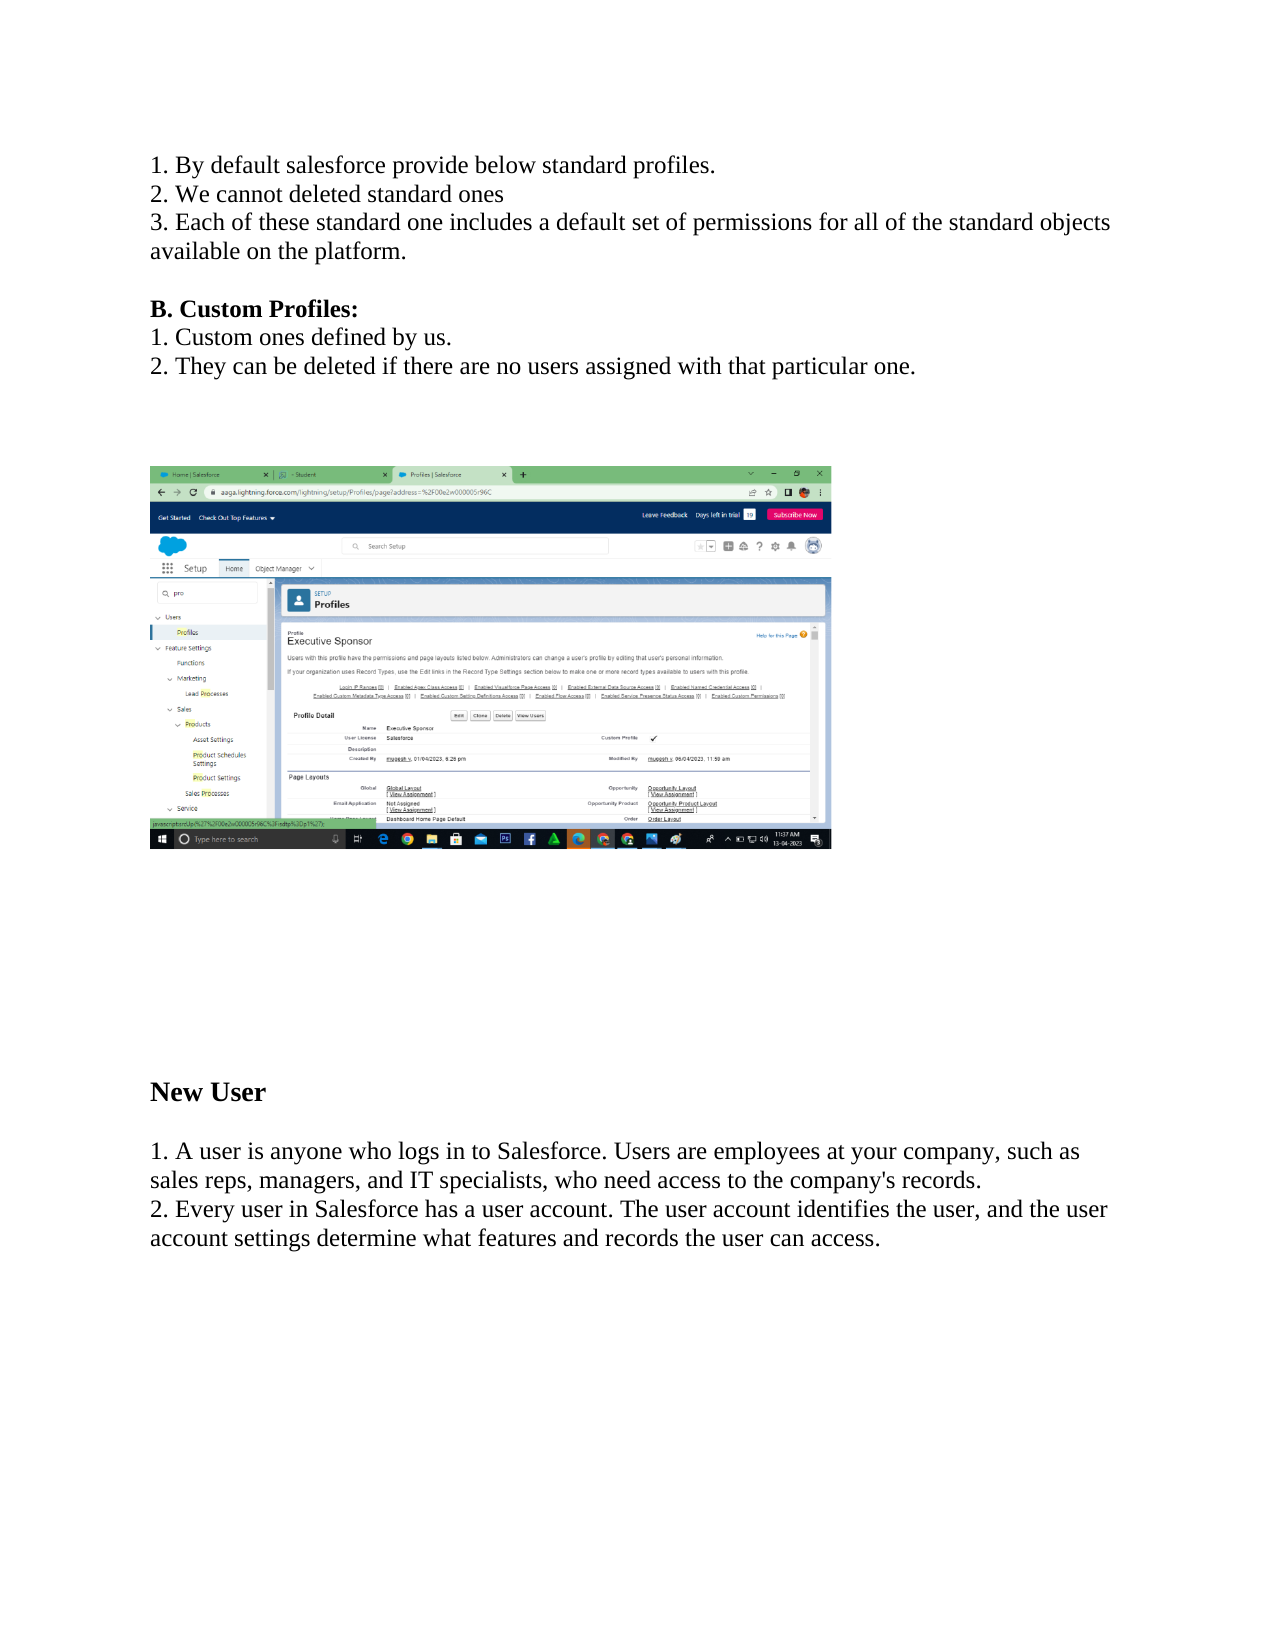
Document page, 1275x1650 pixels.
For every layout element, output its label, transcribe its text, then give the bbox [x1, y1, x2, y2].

text 2. Every user in Salesforce has a user account. The user account identifies the user, and the user account settings determine what features and records the user can access. [150, 1194, 1125, 1251]
text 1. By default salesforce provide below standard profiles. [150, 150, 1125, 179]
text 2. They can be deleted if there are no users assigned with that particular one. [150, 351, 1125, 380]
text New User [150, 1075, 1125, 1107]
text 1. Custom ones defined by us. [150, 322, 1125, 351]
text 3. Each of these standard one includes a default set of permissions for all of the standard objects available on the platform. [150, 207, 1125, 265]
text 1. A user is anyone who logs in to Salesforce. Users are employees at your company, such as sales reps, managers, and IT specialists, who need access to the company's records. [150, 1136, 1125, 1194]
text 2. We cannot deleted standard ones [150, 179, 1125, 207]
text B. Custom Profiles: [150, 294, 1125, 322]
picture [150, 466, 1125, 1017]
